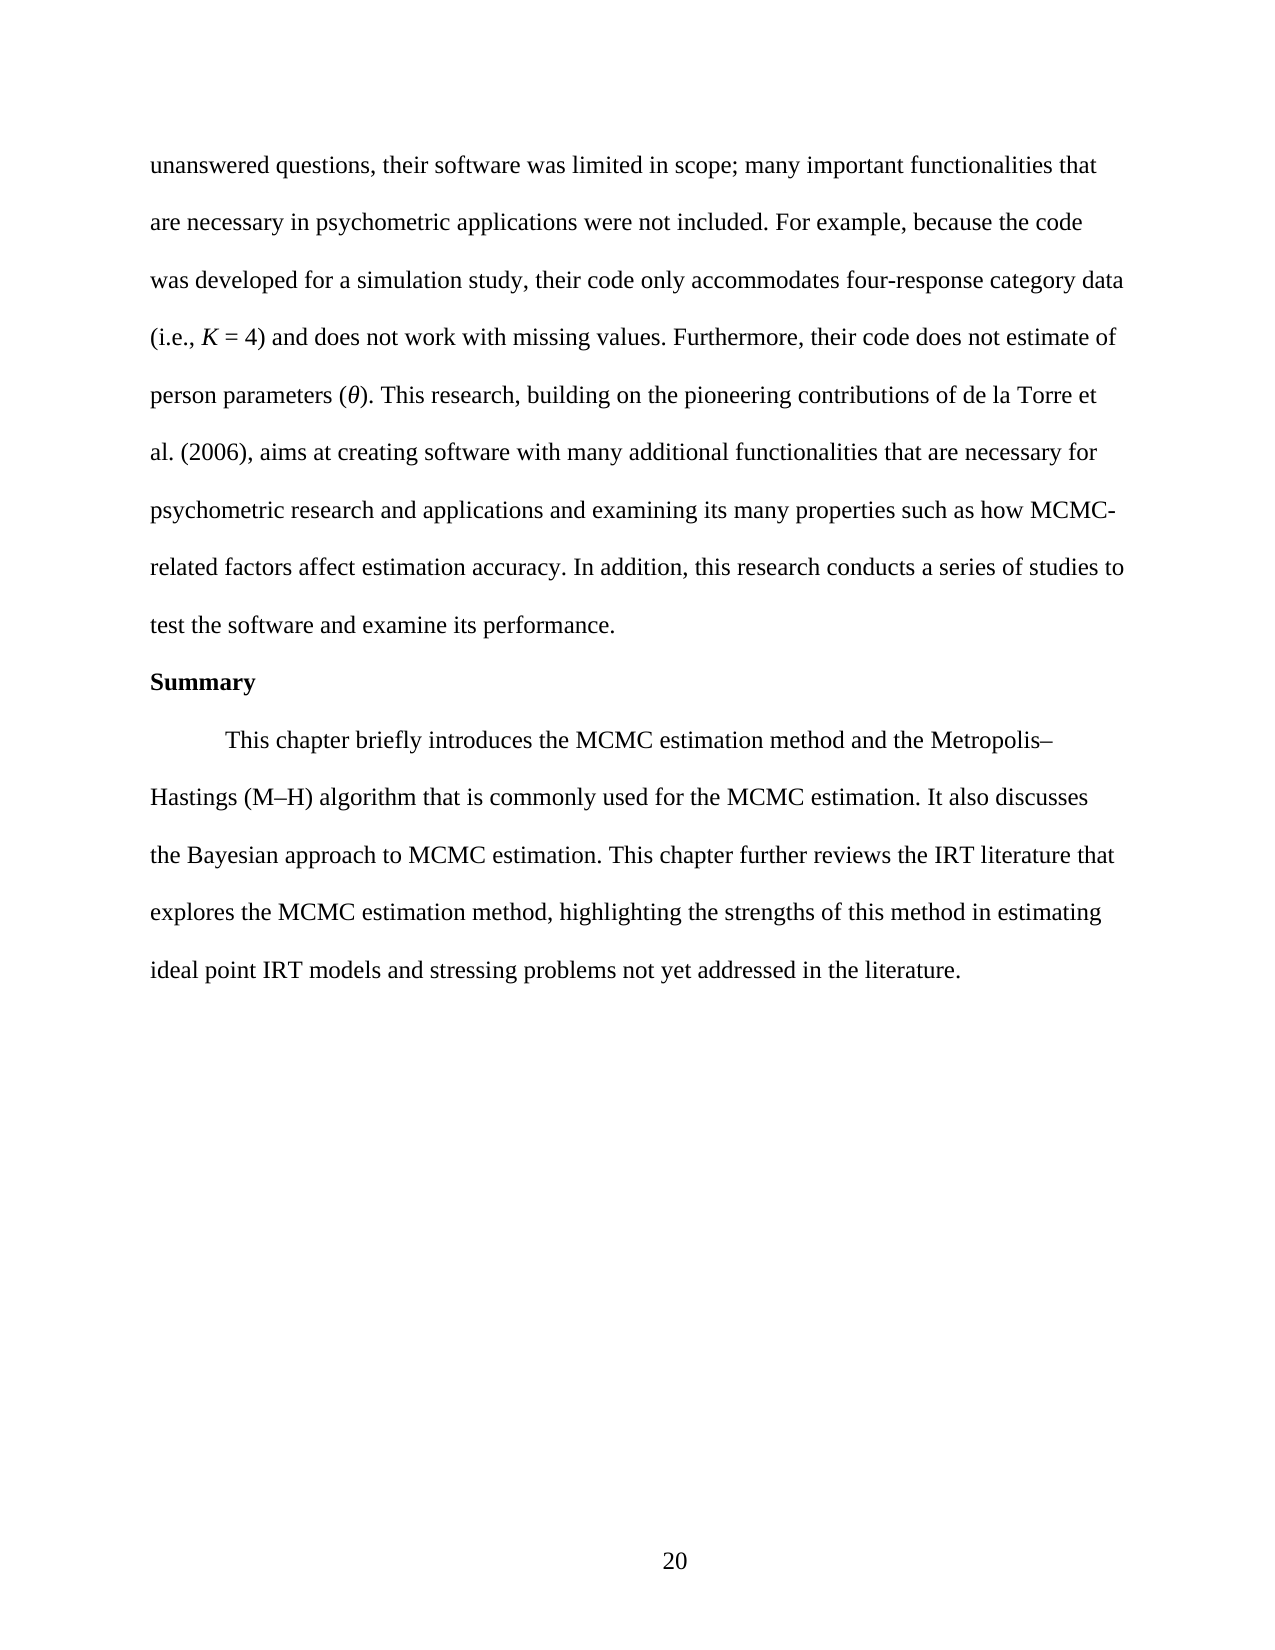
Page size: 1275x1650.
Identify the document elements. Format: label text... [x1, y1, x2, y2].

subtitle Summary [150, 667, 1125, 696]
text This chapter briefly introduces the MCMC estimation method and the Metropolis–Hastings (M–H) algorithm that is commonly used for the MCMC estimation. It also discusses the Bayesian approach to MCMC estimation. This chapter further reviews the IRT literature that explores the MCMC estimation method, highlighting the strengths of this method in estimating ideal point IRT models and stressing problems not yet addressed in the literature. [150, 725, 1125, 984]
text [150, 150, 1125, 639]
